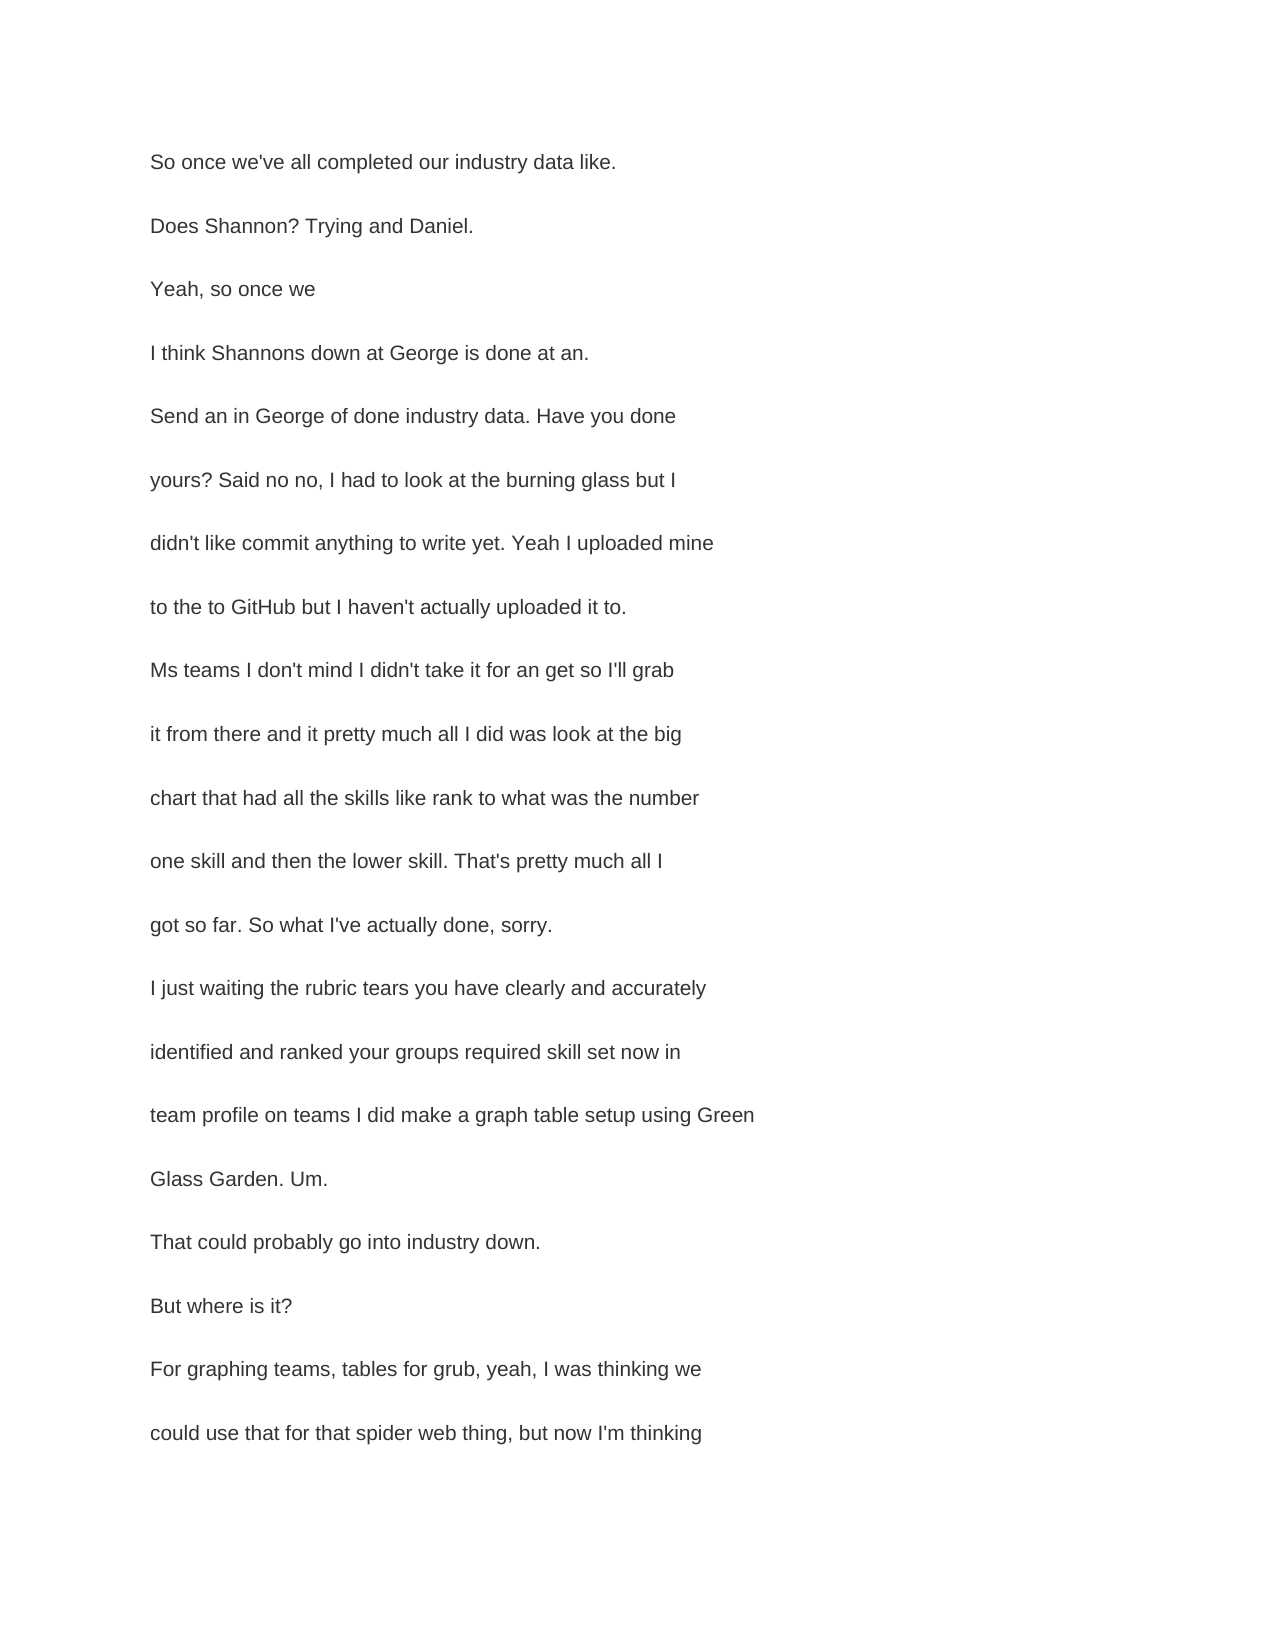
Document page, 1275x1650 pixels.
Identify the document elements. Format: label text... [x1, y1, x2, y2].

text got so far. So what I've actually done, sorry. [150, 912, 1125, 936]
text it from there and it pretty much all I did was look at the big [150, 722, 1125, 746]
text identified and ranked your groups required skill set now in [150, 1039, 1125, 1063]
text could use that for that spider web thing, but now I'm thinking [150, 1421, 1125, 1445]
text Glass Garden. Um. [150, 1167, 1125, 1191]
text For graphing teams, tables for grub, yeah, I was thinking we [150, 1357, 1125, 1381]
text I just waiting the rubric tears you have clearly and accurately [150, 976, 1125, 1000]
text Yeah, so once we [150, 277, 1125, 301]
text chart that had all the skills like rank to what was the number [150, 785, 1125, 809]
text to the to GitHub but I haven't actually uploaded it to. [150, 595, 1125, 619]
text But where is it? [150, 1294, 1125, 1318]
text yours? Said no no, I had to look at the burning glass but I [150, 468, 1125, 492]
text So once we've all completed our industry data like. [150, 150, 1125, 174]
text one skill and then the lower skill. That's pretty much all I [150, 849, 1125, 873]
text didn't like commit anything to write yet. Yeah I uploaded mine [150, 531, 1125, 555]
text Ms teams I don't mind I didn't take it for an get so I'll grab [150, 658, 1125, 682]
text Does Shannon? Trying and Daniel. [150, 213, 1125, 237]
text Send an in George of done industry data. Have you done [150, 404, 1125, 428]
text team profile on teams I did make a graph table setup using Green [150, 1103, 1125, 1127]
text I think Shannons down at George is done at an. [150, 341, 1125, 364]
text That could probably go into industry down. [150, 1230, 1125, 1254]
